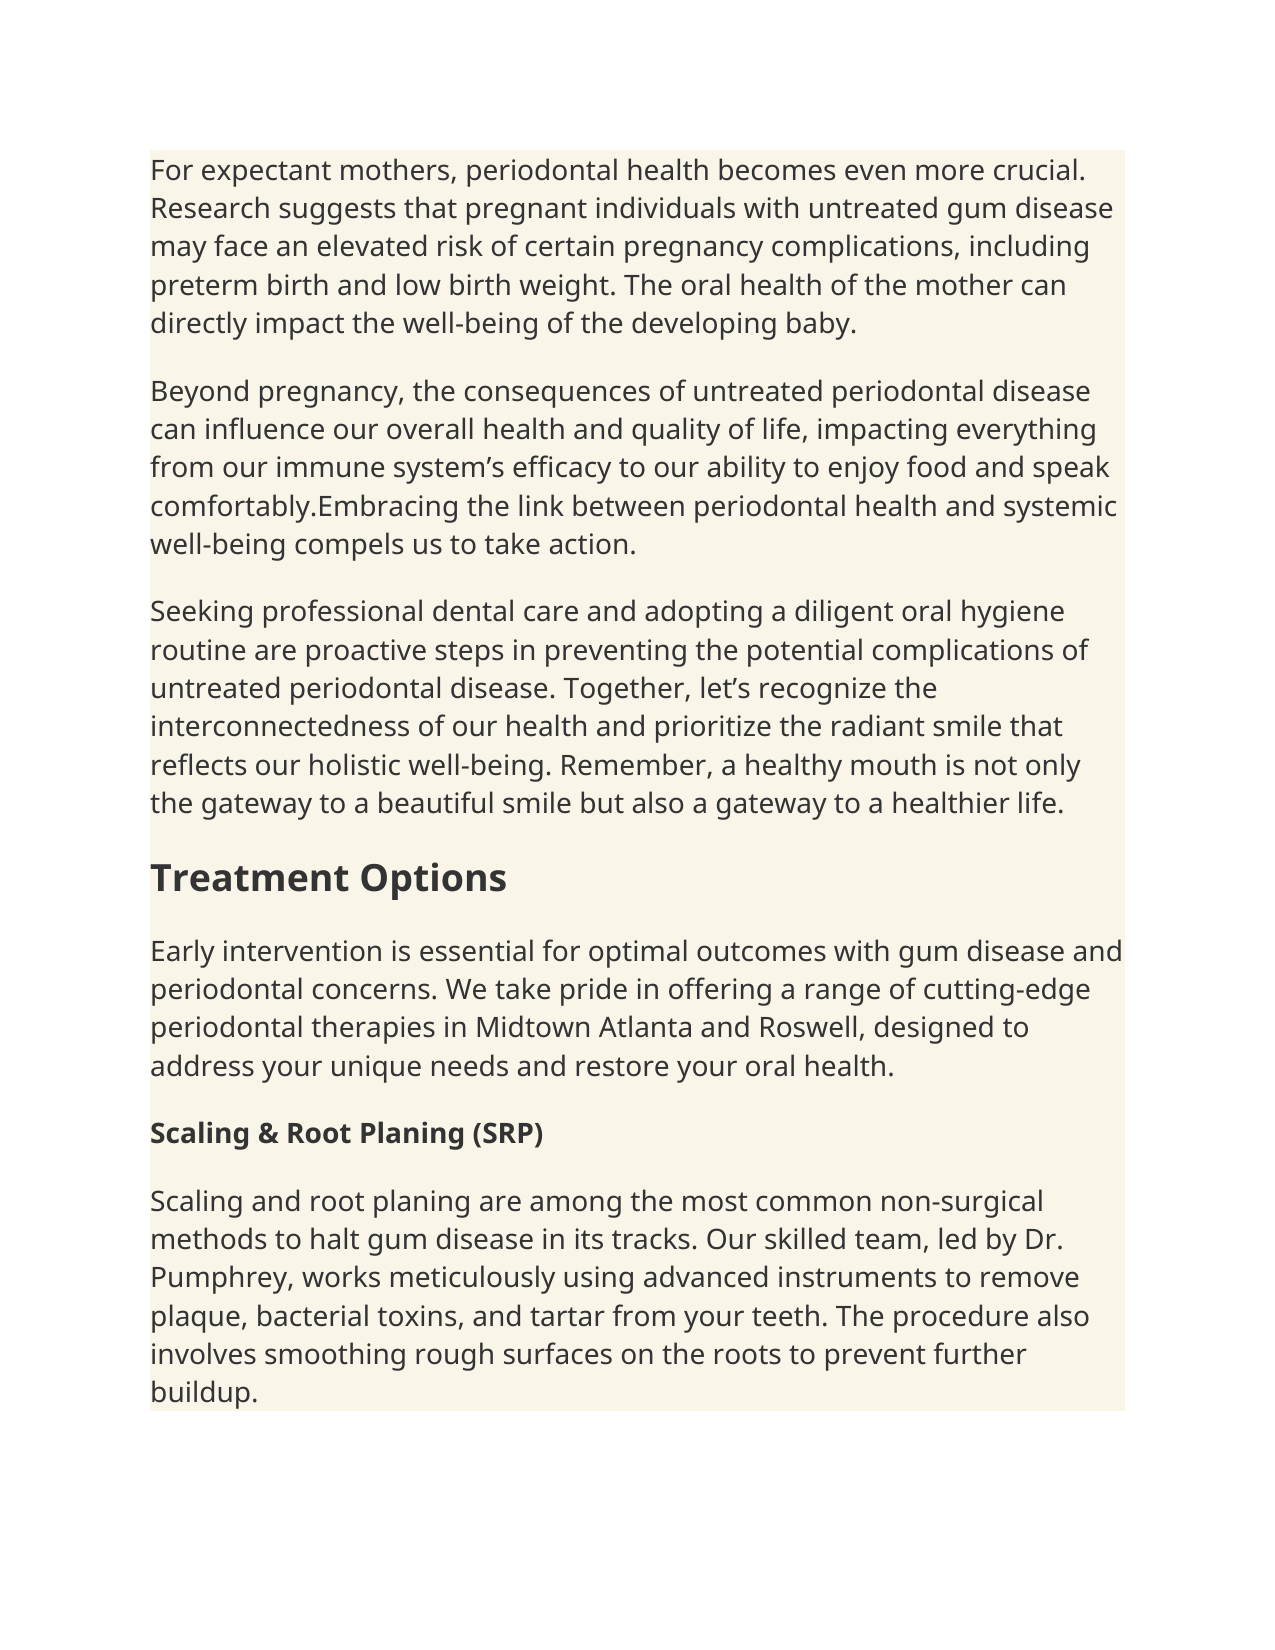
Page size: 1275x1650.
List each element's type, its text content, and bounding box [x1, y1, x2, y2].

text Scaling and root planing are among the most common non-surgical methods to halt gum disease in its tracks. Our skilled team, led by Dr. Pumphrey, works meticulously using advanced instruments to remove plaque, bacterial toxins, and tartar from your teeth. The procedure also involves smoothing rough surfaces on the roots to prevent further buildup. [150, 1181, 1125, 1411]
text Scaling & Root Planing (SRP) [150, 1113, 1125, 1152]
text Beyond pregnancy, the consequences of untreated periodontal disease can influence our overall health and quality of life, impacting everything from our immune system’s efficacy to our ability to enjoy food and speak comfortably.Embracing the link between periodontal health and systemic well-being compels us to take action. [150, 371, 1125, 562]
text Early intervention is essential for optimal outcomes with gum disease and periodontal concerns. We take pride in offering a range of cutting-edge periodontal therapies in Midtown Atlanta and Roswell, designed to address your unique needs and restore your oral health. [150, 931, 1125, 1084]
text Treatment Options [150, 851, 1125, 902]
text Seeking professional dental care and adopting a diligent oral hygiene routine are proactive steps in preventing the potential complications of untreated periodontal disease. Together, let’s recognize the interconnectedness of our health and prioritize the radiant smile that reflects our holistic well-being. Remember, a healthy mouth is not only the gateway to a beautiful smile but also a gateway to a healthier life. [150, 592, 1125, 822]
text For expectant mothers, periodontal health becomes even more crucial. Research suggests that pregnant individuals with untreated gum disease may face an elevated risk of certain pregnancy complications, including preterm birth and low birth weight. The oral health of the mother can directly impact the well-being of the developing baby. [150, 150, 1125, 342]
